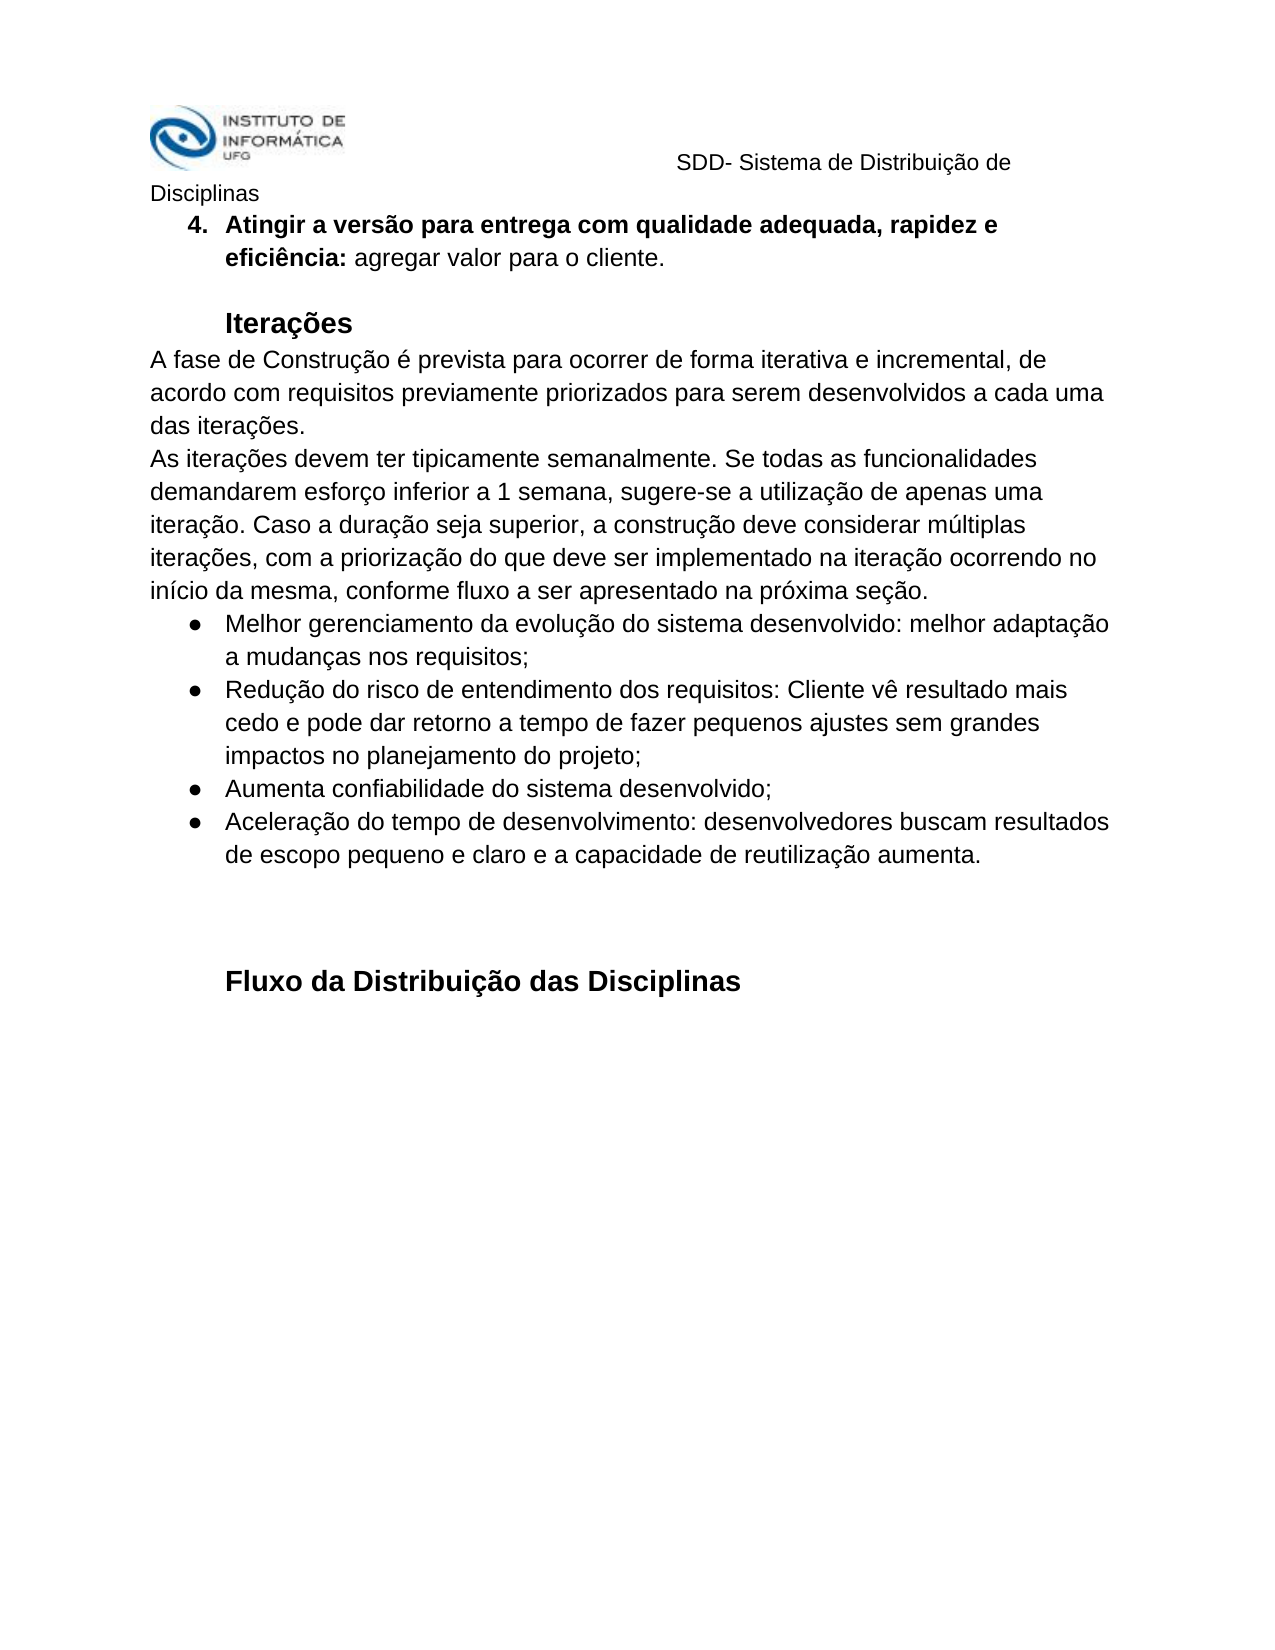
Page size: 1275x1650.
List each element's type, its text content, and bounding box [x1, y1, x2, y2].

text Iterações [150, 306, 1125, 339]
list Aumenta confiabilidade do sistema desenvolvido; [187, 774, 1125, 803]
list Atingir a versão para entrega com qualidade adequada, rapidez e eficiência: agregar valor para o cliente. [187, 210, 1125, 272]
text A fase de Construção é prevista para ocorrer de forma iterativa e incremental, de acordo com requisitos previamente priorizados para serem desenvolvidos a cada uma das iterações. [150, 344, 1125, 439]
text As iterações devem ter tipicamente semanalmente. Se todas as funcionalidades demandarem esforço inferior a 1 semana, sugere-se a utilização de apenas uma iteração. Caso a duração seja superior, a construção deve considerar múltiplas iterações, com a priorização do que deve ser implementado na iteração ocorrendo no início da mesma, conforme fluxo a ser apresentado na próxima seção. [150, 444, 1125, 604]
list Aceleração do tempo de desenvolvimento: desenvolvedores buscam resultados de escopo pequeno e claro e a capacidade de reutilização aumenta. [187, 807, 1125, 869]
list Redução do risco de entendimento dos requisitos: Cliente vê resultado mais cedo e pode dar retorno a tempo de fazer pequenos ajustes sem grandes impactos no planejamento do projeto; [187, 675, 1125, 769]
picture [150, 105, 346, 171]
text Fluxo da Distribuição das Disciplinas [150, 963, 1125, 997]
list Melhor gerenciamento da evolução do sistema desenvolvido: melhor adaptação a mudanças nos requisitos; [187, 609, 1125, 671]
